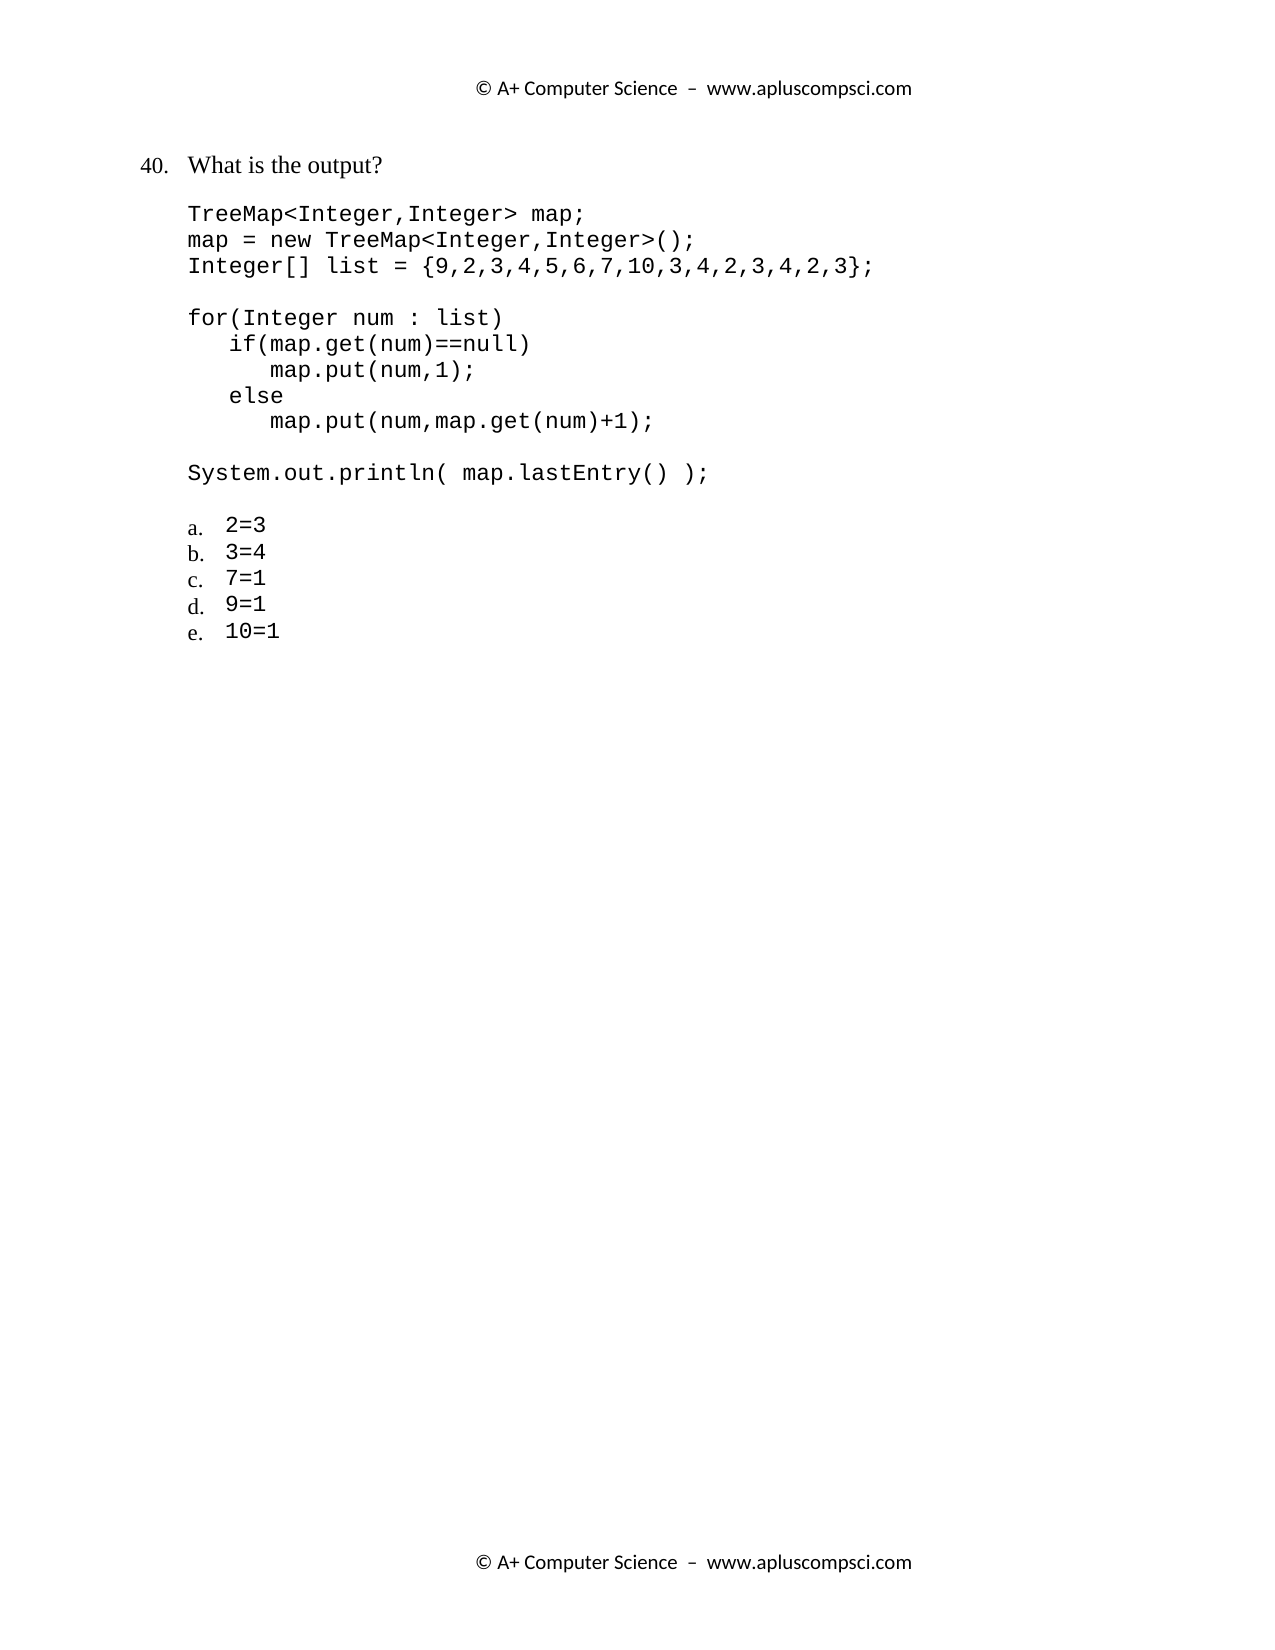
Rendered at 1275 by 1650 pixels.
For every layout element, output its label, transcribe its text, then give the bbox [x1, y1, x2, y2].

table_header 2=3 [220, 514, 1064, 540]
table_cell 10=1 [220, 619, 1064, 645]
text Integer[] list = {9,2,3,4,5,6,7,10,3,4,2,3,4,2,3}; [187, 254, 1200, 280]
table_cell 7=1 [220, 566, 1064, 593]
table_cell e. [183, 619, 220, 645]
table_cell 3=4 [220, 540, 1064, 566]
text System.out.println( map.lastEntry() ); [187, 462, 1200, 488]
text map.put(num,map.get(num)+1); [187, 410, 1200, 436]
table_cell c. [183, 566, 220, 593]
text for(Integer num : list) [187, 306, 1200, 332]
text 40. What is the output? [75, 150, 1200, 179]
table_cell 9=1 [220, 593, 1064, 619]
table_cell d. [183, 593, 220, 619]
table_cell b. [183, 540, 220, 566]
text map = new TreeMap<Integer,Integer>(); [187, 228, 1200, 254]
table_header a. [183, 514, 220, 540]
text else [187, 384, 1200, 410]
text if(map.get(num)==null) [187, 332, 1200, 358]
text TreeMap<Integer,Integer> map; [187, 202, 1200, 228]
text map.put(num,1); [187, 358, 1200, 384]
